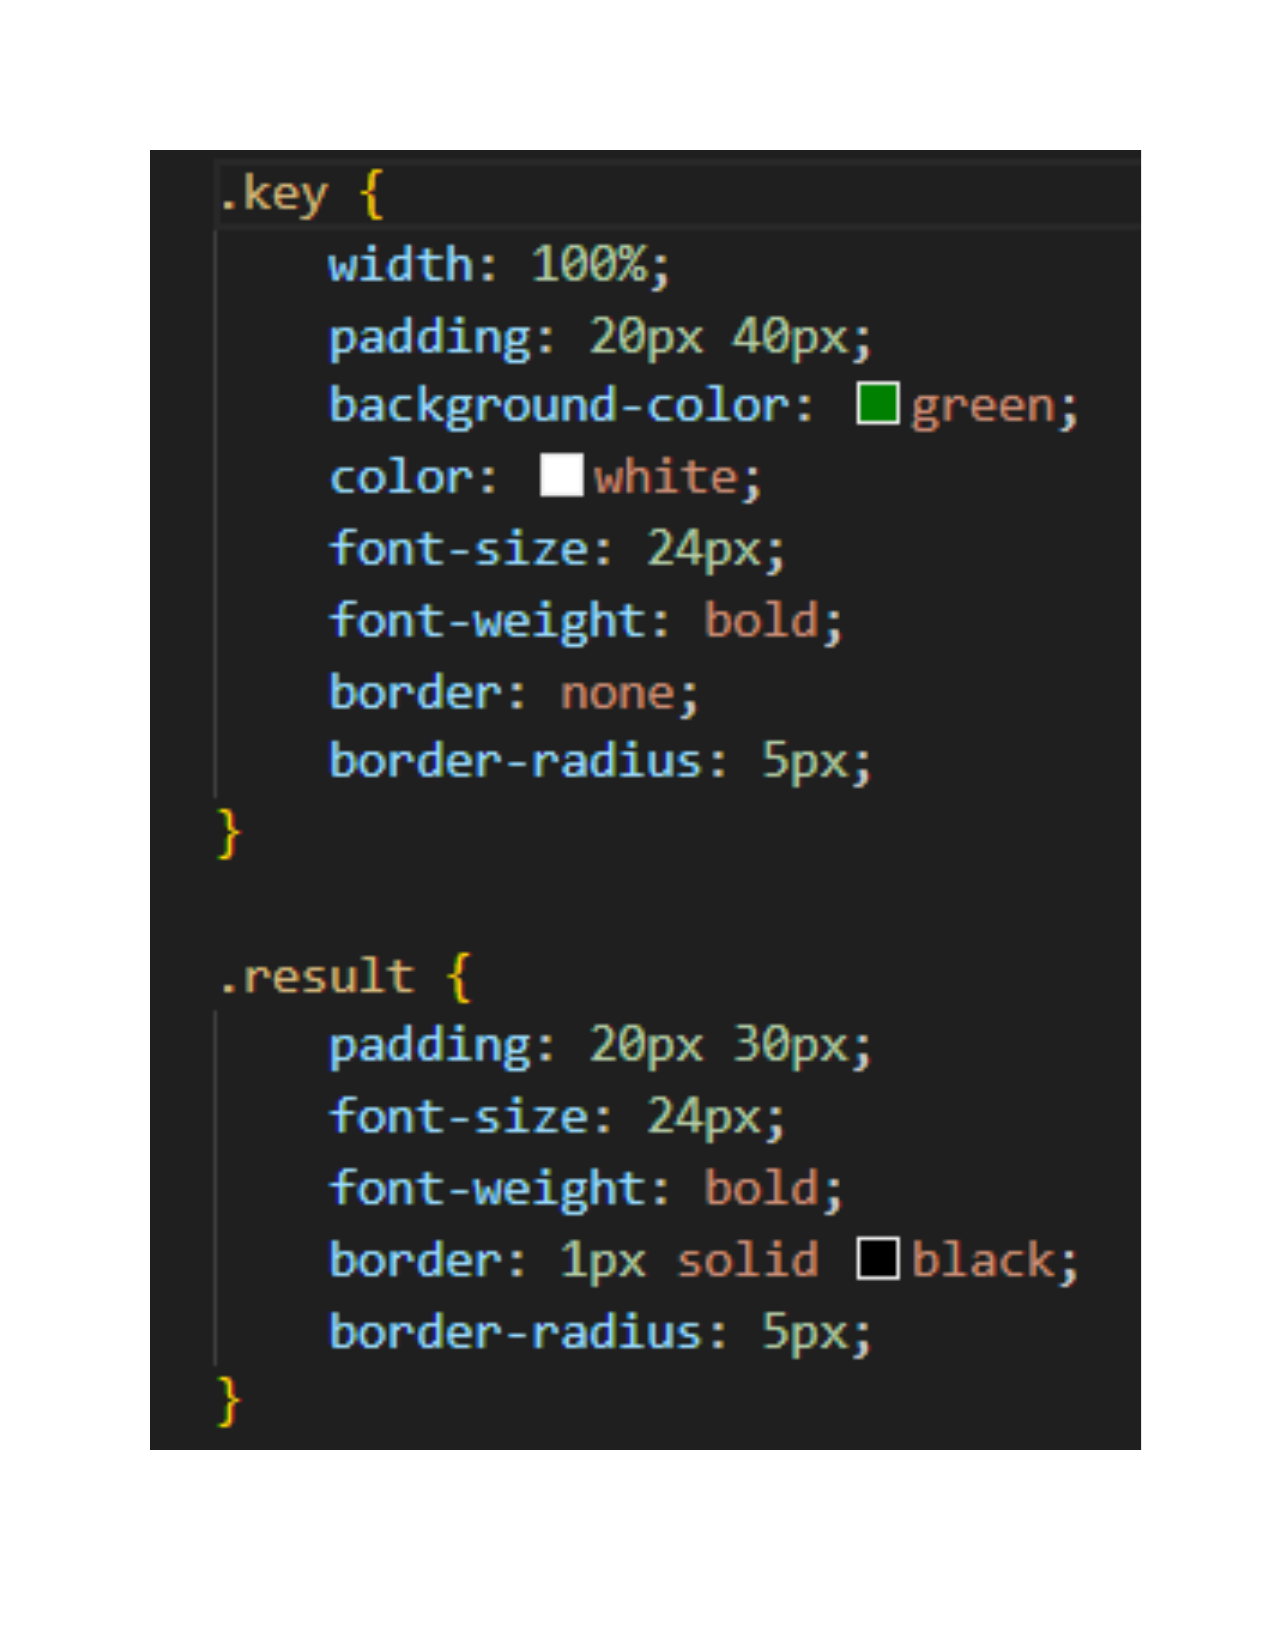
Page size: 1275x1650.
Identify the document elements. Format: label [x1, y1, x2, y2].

picture [150, 150, 1142, 1450]
